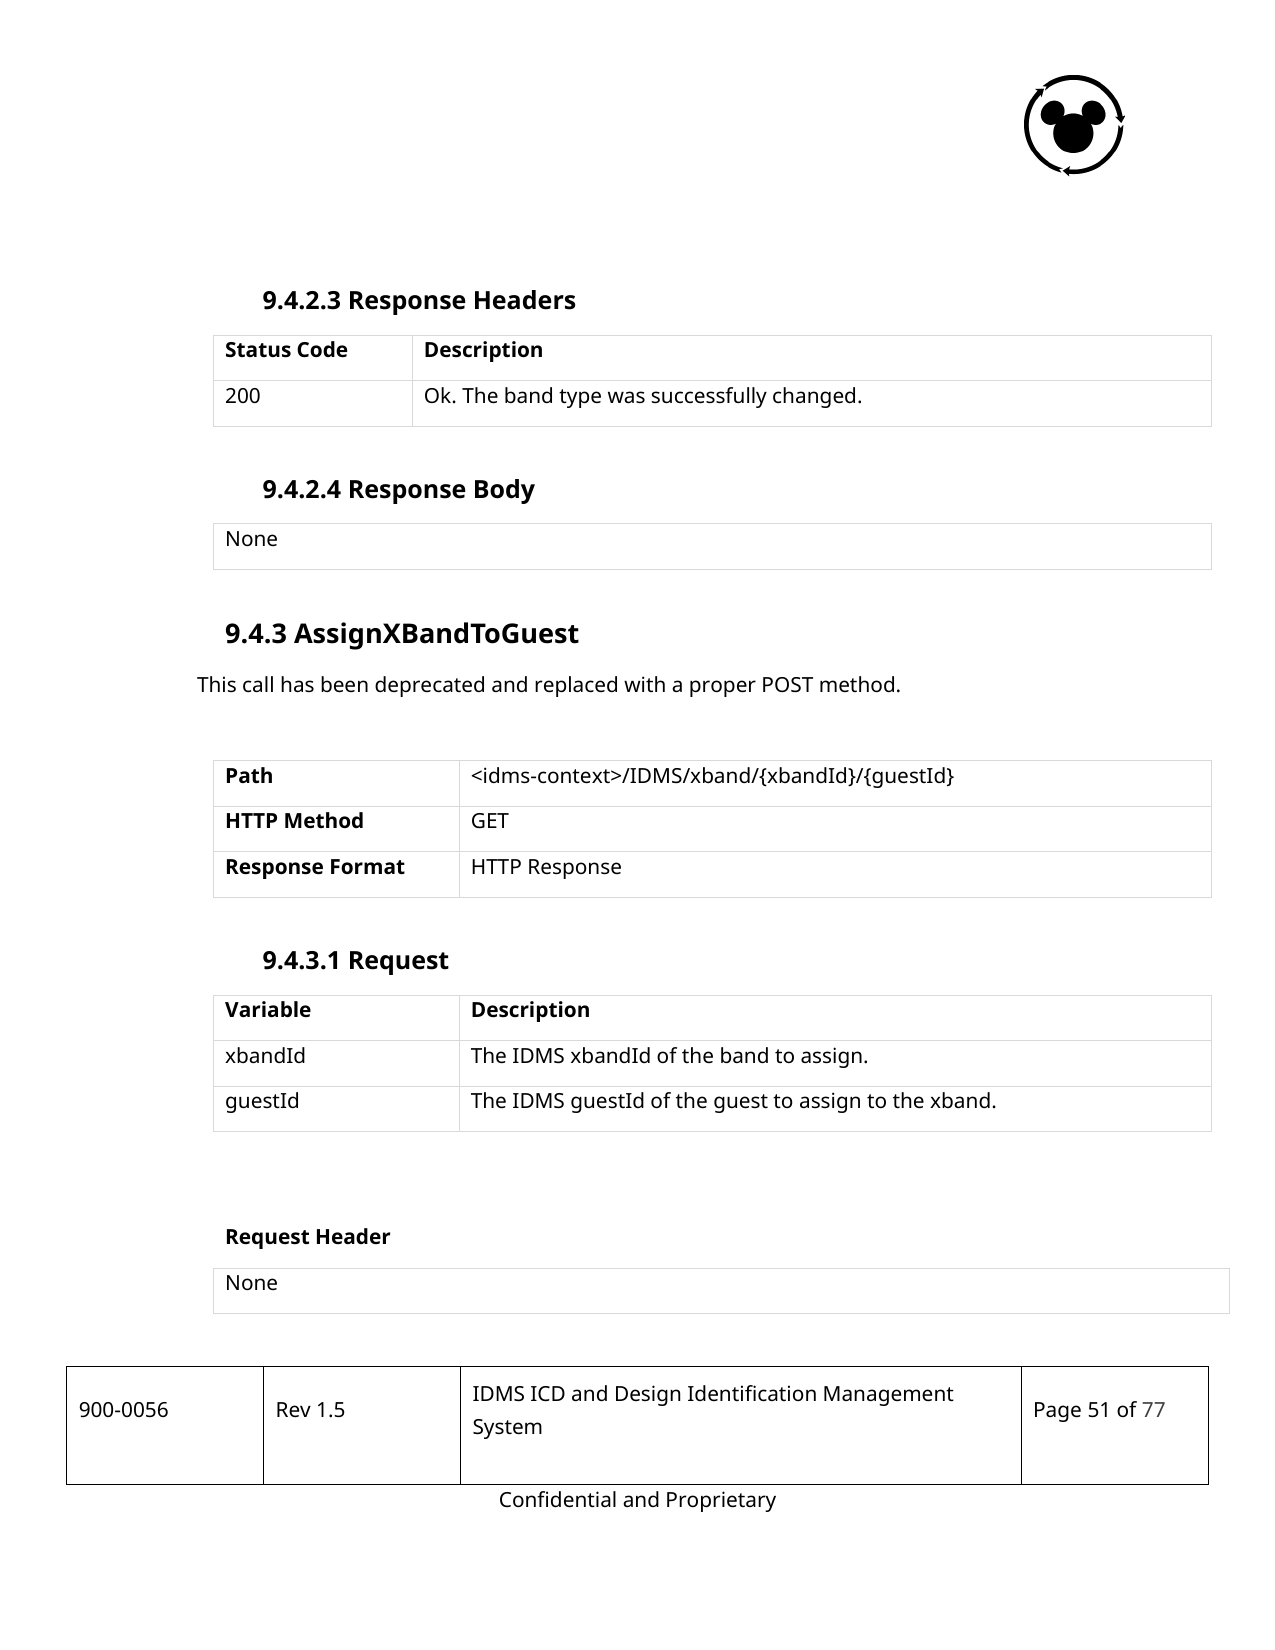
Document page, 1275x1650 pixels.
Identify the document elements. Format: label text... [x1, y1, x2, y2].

table_header None [214, 524, 1211, 569]
subtitle Request [262, 943, 1125, 977]
table_cell Response Format [214, 852, 459, 897]
table_header None [214, 1269, 1229, 1313]
table_header Variable [214, 996, 459, 1040]
subtitle Response Headers [262, 283, 1125, 317]
table_cell HTTP Response [460, 852, 1211, 897]
table_cell GET [460, 807, 1211, 851]
table_cell 200 [214, 381, 412, 426]
table_cell HTTP Method [214, 807, 459, 851]
text Request Header [225, 1222, 1125, 1251]
table_cell Ok. The band type was successfully changed. [413, 381, 1211, 426]
picture [1023, 75, 1125, 177]
table_header Status Code [214, 336, 412, 380]
table_header Description [413, 336, 1211, 380]
table_header <idms-context>/IDMS/xband/{xbandId}/{guestId} [460, 761, 1211, 806]
table_cell guestId [214, 1087, 459, 1131]
table_cell xbandId [214, 1041, 459, 1086]
table_header Path [214, 761, 459, 806]
subtitle AssignXBandToGuest [225, 615, 1125, 652]
subtitle Response Body [262, 472, 1125, 506]
table_cell The IDMS guestId of the guest to assign to the xband. [460, 1087, 1211, 1131]
text This call has been deprecated and replaced with a proper POST method. [197, 670, 1125, 698]
table_cell The IDMS xbandId of the band to assign. [460, 1041, 1211, 1086]
table_header Description [460, 996, 1211, 1040]
